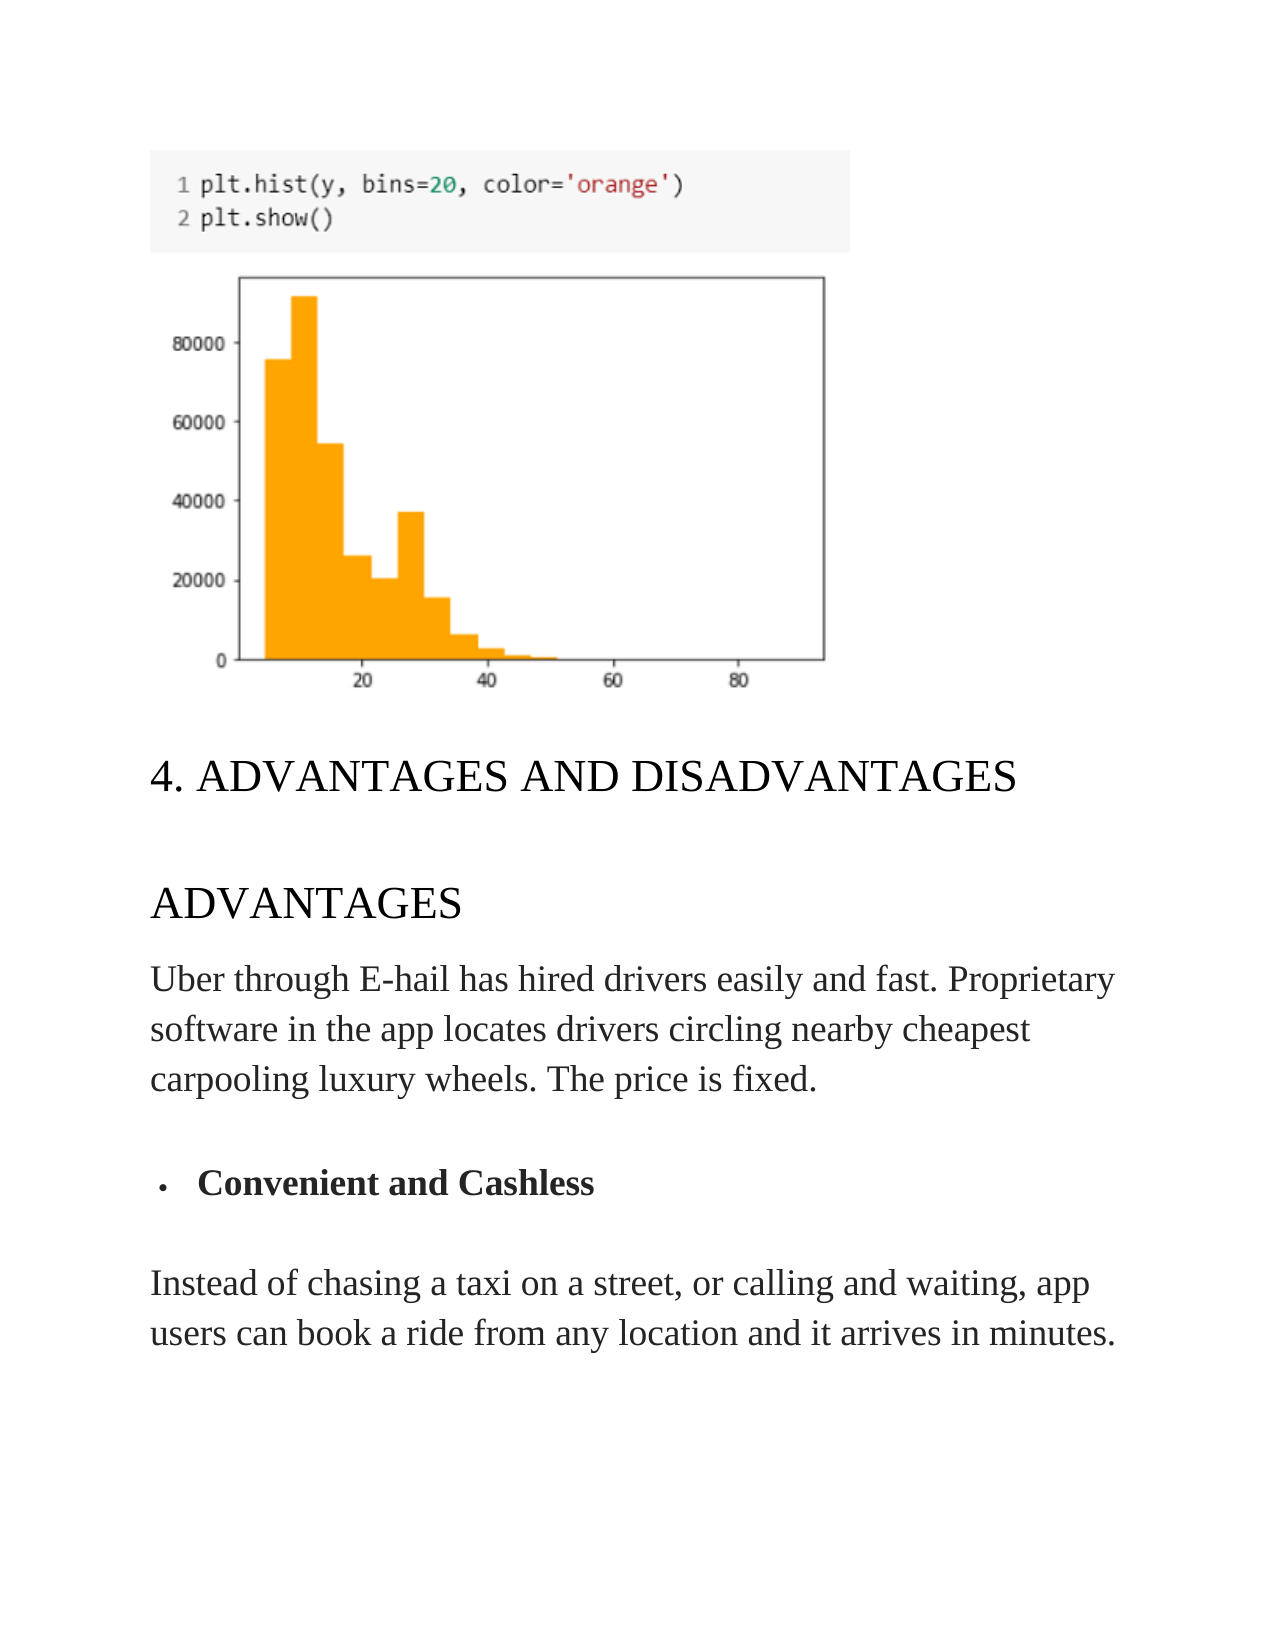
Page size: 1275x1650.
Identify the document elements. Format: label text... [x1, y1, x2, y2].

text Uber through E-hail has hired drivers easily and fast. Proprietary software in the app locates drivers circling nearby cheapest carpooling luxury wheels. The price is fixed. [150, 950, 1125, 1100]
list Convenient and Cashless [159, 1153, 1125, 1203]
picture [150, 150, 851, 697]
text Instead of chasing a taxi on a street, or calling and waiting, app users can book a ride from any location and it arrives in minutes. [150, 1253, 1125, 1353]
text 4. ADVANTAGES AND DISADVANTAGES [150, 749, 1125, 802]
text ADVANTAGES [150, 876, 1125, 928]
